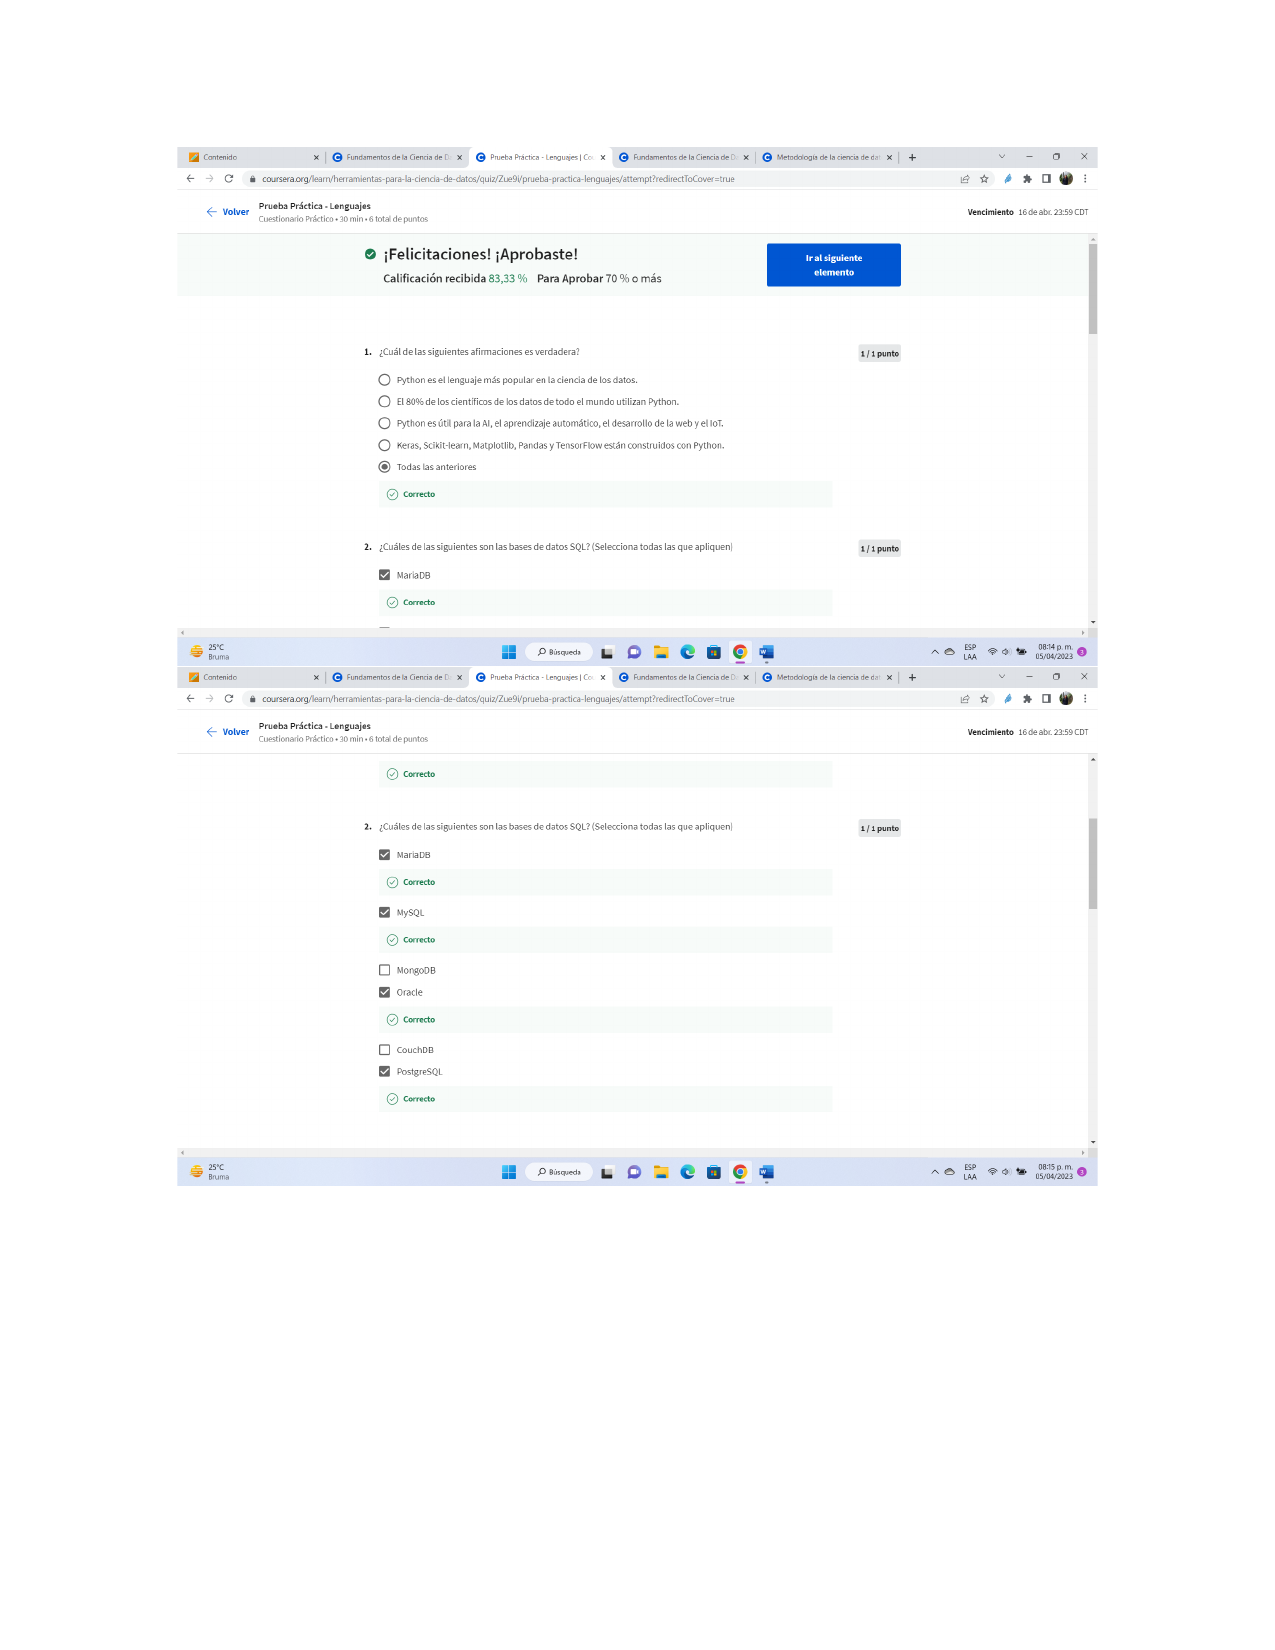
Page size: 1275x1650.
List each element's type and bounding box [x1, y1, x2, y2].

picture [177, 667, 1098, 1186]
picture [177, 147, 1098, 666]
